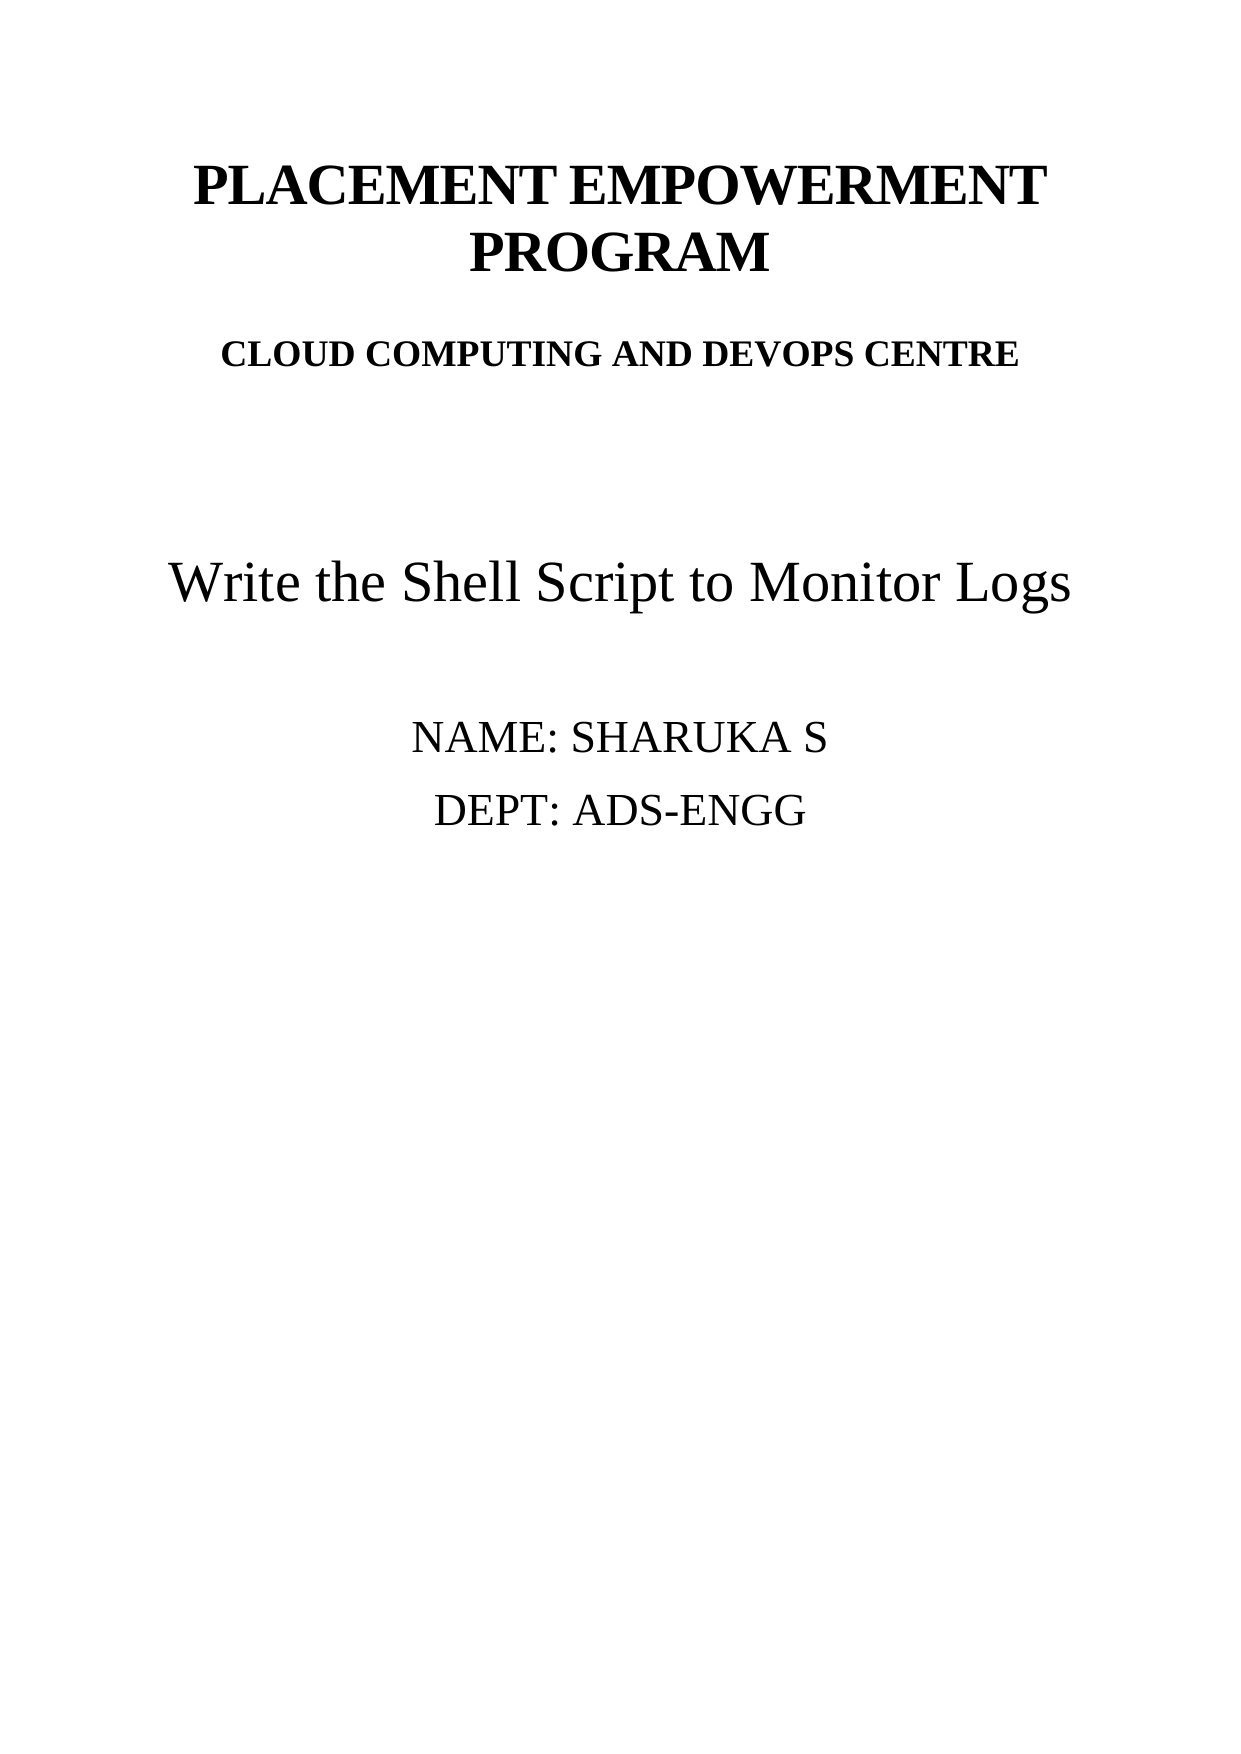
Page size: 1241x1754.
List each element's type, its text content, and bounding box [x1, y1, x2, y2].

text DEPT: ADS-ENGG [150, 783, 1090, 835]
title PLACEMENT EMPOWERMENT PROGRAM [150, 150, 1090, 284]
text CLOUD COMPUTING AND DEVOPS CENTRE [150, 331, 1090, 374]
text Write the Shell Script to Monitor Logs [150, 547, 1090, 614]
text NAME: SHARUKA S [150, 709, 1090, 762]
